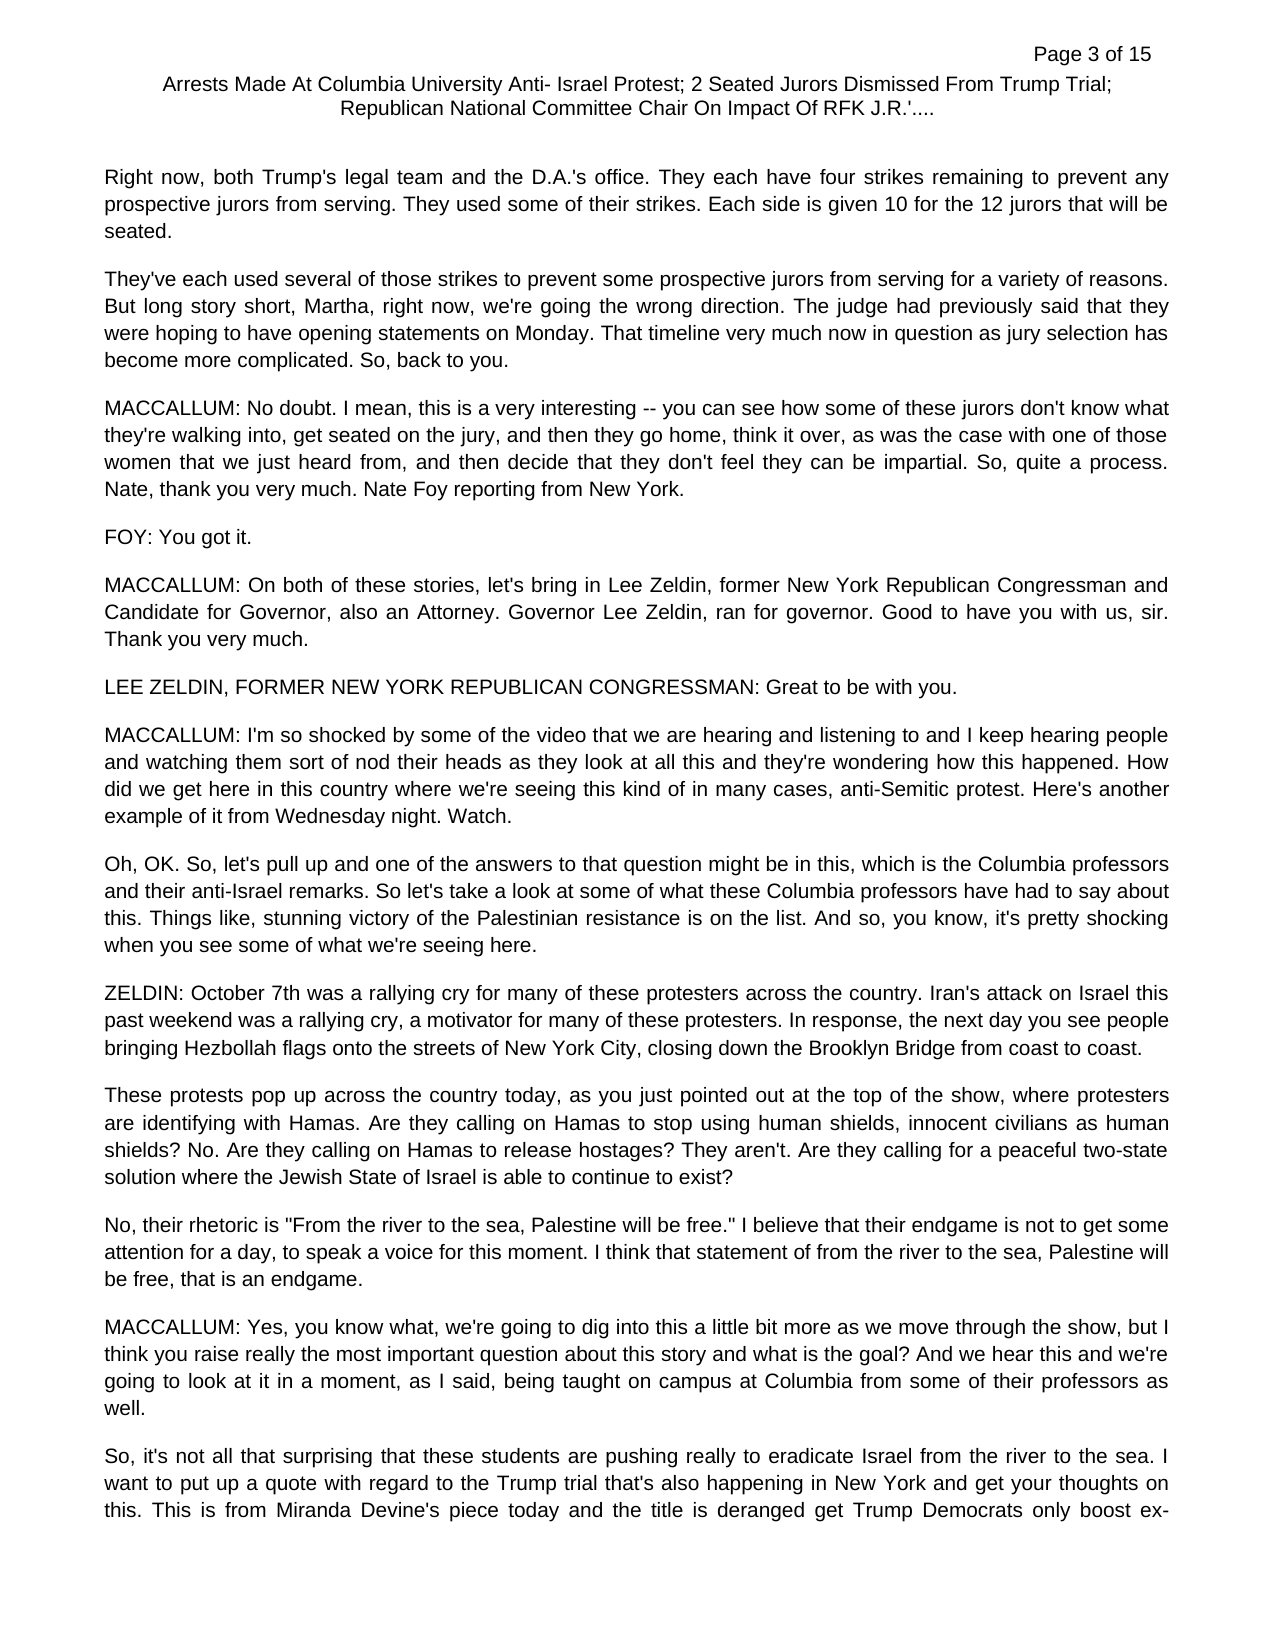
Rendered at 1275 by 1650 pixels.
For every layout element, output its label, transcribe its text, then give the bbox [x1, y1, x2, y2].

text MACCALLUM: No doubt. I mean, this is a very interesting -- you can see how some of these jurors don't know what they're walking into, get seated on the jury, and then they go home, think it over, as was the case with one of those women that we just heard from, and then decide that they don't feel they can be impartial. So, quite a process. Nate, thank you very much. Nate Foy reporting from New York. [104, 393, 1171, 501]
text No, their rhetoric is "From the river to the sea, Palestine will be free." I believe that their endgame is not to get some attention for a day, to speak a voice for this moment. I think that statement of from the river to the sea, Palestine will be free, that is an endgame. [104, 1209, 1171, 1291]
text These protests pop up across the country today, as you just pointed out at the top of the show, where protesters are identifying with Hamas. Are they calling on Hamas to stop using human shields, innocent civilians as human shields? No. Are they calling on Hamas to release hostages? They aren't. Are they calling for a peaceful two-state solution where the Jewish State of Israel is able to continue to exist? [104, 1080, 1171, 1188]
text LEE ZELDIN, FORMER NEW YORK REPUBLICAN CONGRESSMAN: Great to be with you. [104, 672, 1171, 699]
text MACCALLUM: On both of these stories, let's bring in Lee Zeldin, former New York Republican Congressman and Candidate for Governor, also an Attorney. Governor Lee Zeldin, ran for governor. Good to have you with us, sir. Thank you very much. [104, 570, 1171, 651]
text They've each used several of those strikes to prevent some prospective jurors from serving for a variety of reasons. But long story short, Martha, right now, we're going the wrong direction. The judge had previously said that they were hoping to have opening statements on Monday. That timeline very much now in question as jury selection has become more complicated. So, back to you. [104, 263, 1171, 372]
text Right now, both Trump's legal team and the D.A.'s office. They each have four strikes remaining to prevent any prospective jurors from serving. They used some of their strikes. Each side is given 10 for the 12 jurors that will be seated. [104, 161, 1171, 243]
text MACCALLUM: Yes, you know what, we're going to dig into this a little bit more as we move through the show, but I think you raise really the most important question about this story and what is the goal? And we hear this and we're going to look at it in a moment, as I said, being taught on campus at Columbia from some of their professors as well. [104, 1311, 1171, 1420]
text FOY: You got it. [104, 522, 1171, 549]
text ZELDIN: October 7th was a rallying cry for many of these protesters across the country. Iran's attack on Israel this past weekend was a rallying cry, a motivator for many of these protesters. In response, the next day you see people bringing Hezbollah flags onto the streets of New York City, closing down the Brooklyn Bridge from coast to coast. [104, 978, 1171, 1059]
text MACCALLUM: I'm so shocked by some of the video that we are hearing and listening to and I keep hearing people and watching them sort of nod their heads as they look at all this and they're wondering how this happened. How did we get here in this country where we're seeing this kind of in many cases, anti-Semitic protest. Here's another example of it from Wednesday night. Watch. [104, 720, 1171, 828]
text Oh, OK. So, let's pull up and one of the answers to that question might be in this, which is the Columbia professors and their anti-Israel remarks. So let's take a look at some of what these Columbia professors have had to say about this. Things like, stunning victory of the Palestinian resistance is on the list. And so, you know, it's pretty shocking when you see some of what we're seeing here. [104, 849, 1171, 957]
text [104, 1441, 1171, 1522]
